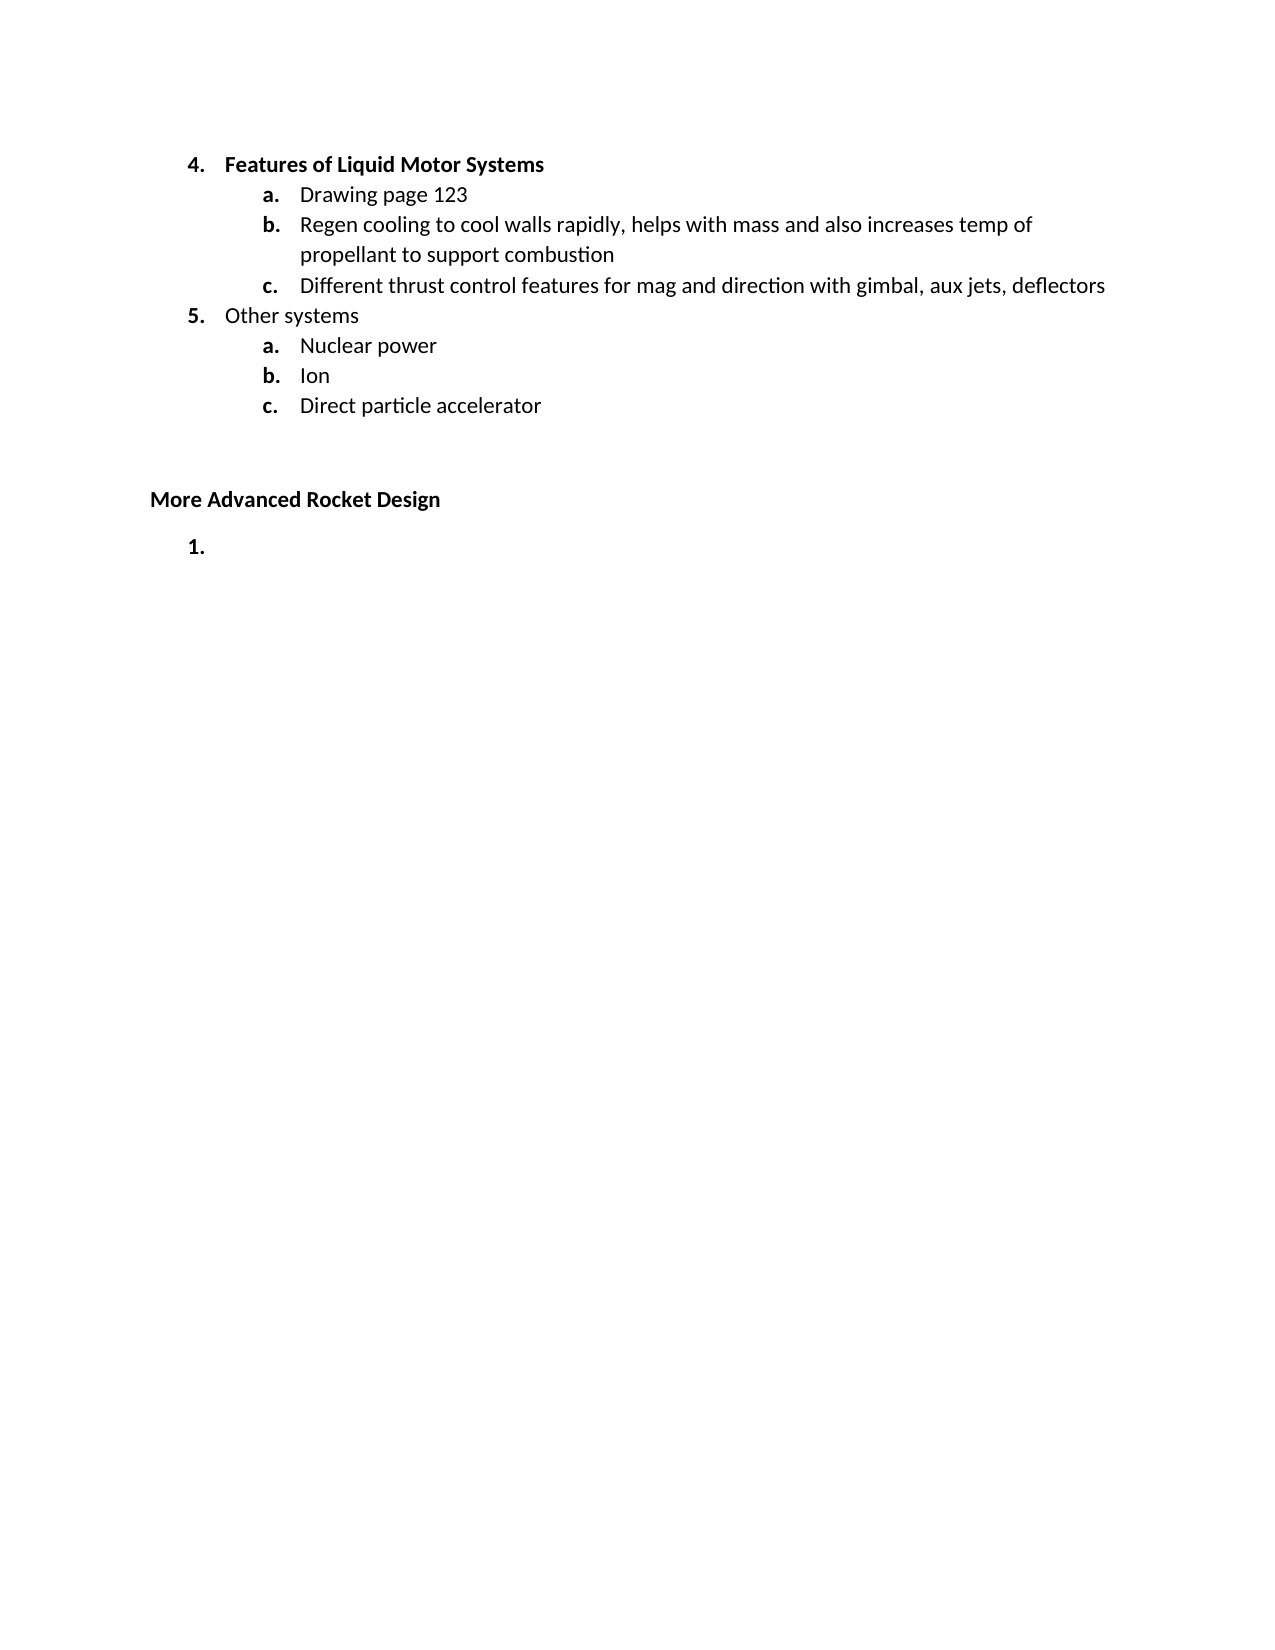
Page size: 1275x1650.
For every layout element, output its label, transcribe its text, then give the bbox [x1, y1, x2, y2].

list Drawing page 123 [262, 180, 1125, 208]
list Other systems [187, 301, 1125, 329]
text More Advanced Rocket Design [150, 485, 1125, 513]
list Different thrust control features for mag and direction with gimbal, aux jets, deflectors [262, 271, 1125, 299]
list Regen cooling to cool walls rapidly, helps with mass and also increases temp of propellant to support combustion [262, 210, 1125, 269]
list Nuclear power [262, 331, 1125, 359]
list Ion [262, 361, 1125, 389]
list Features of Liquid Motor Systems [187, 150, 1125, 178]
list Direct particle accelerator [262, 392, 1125, 420]
